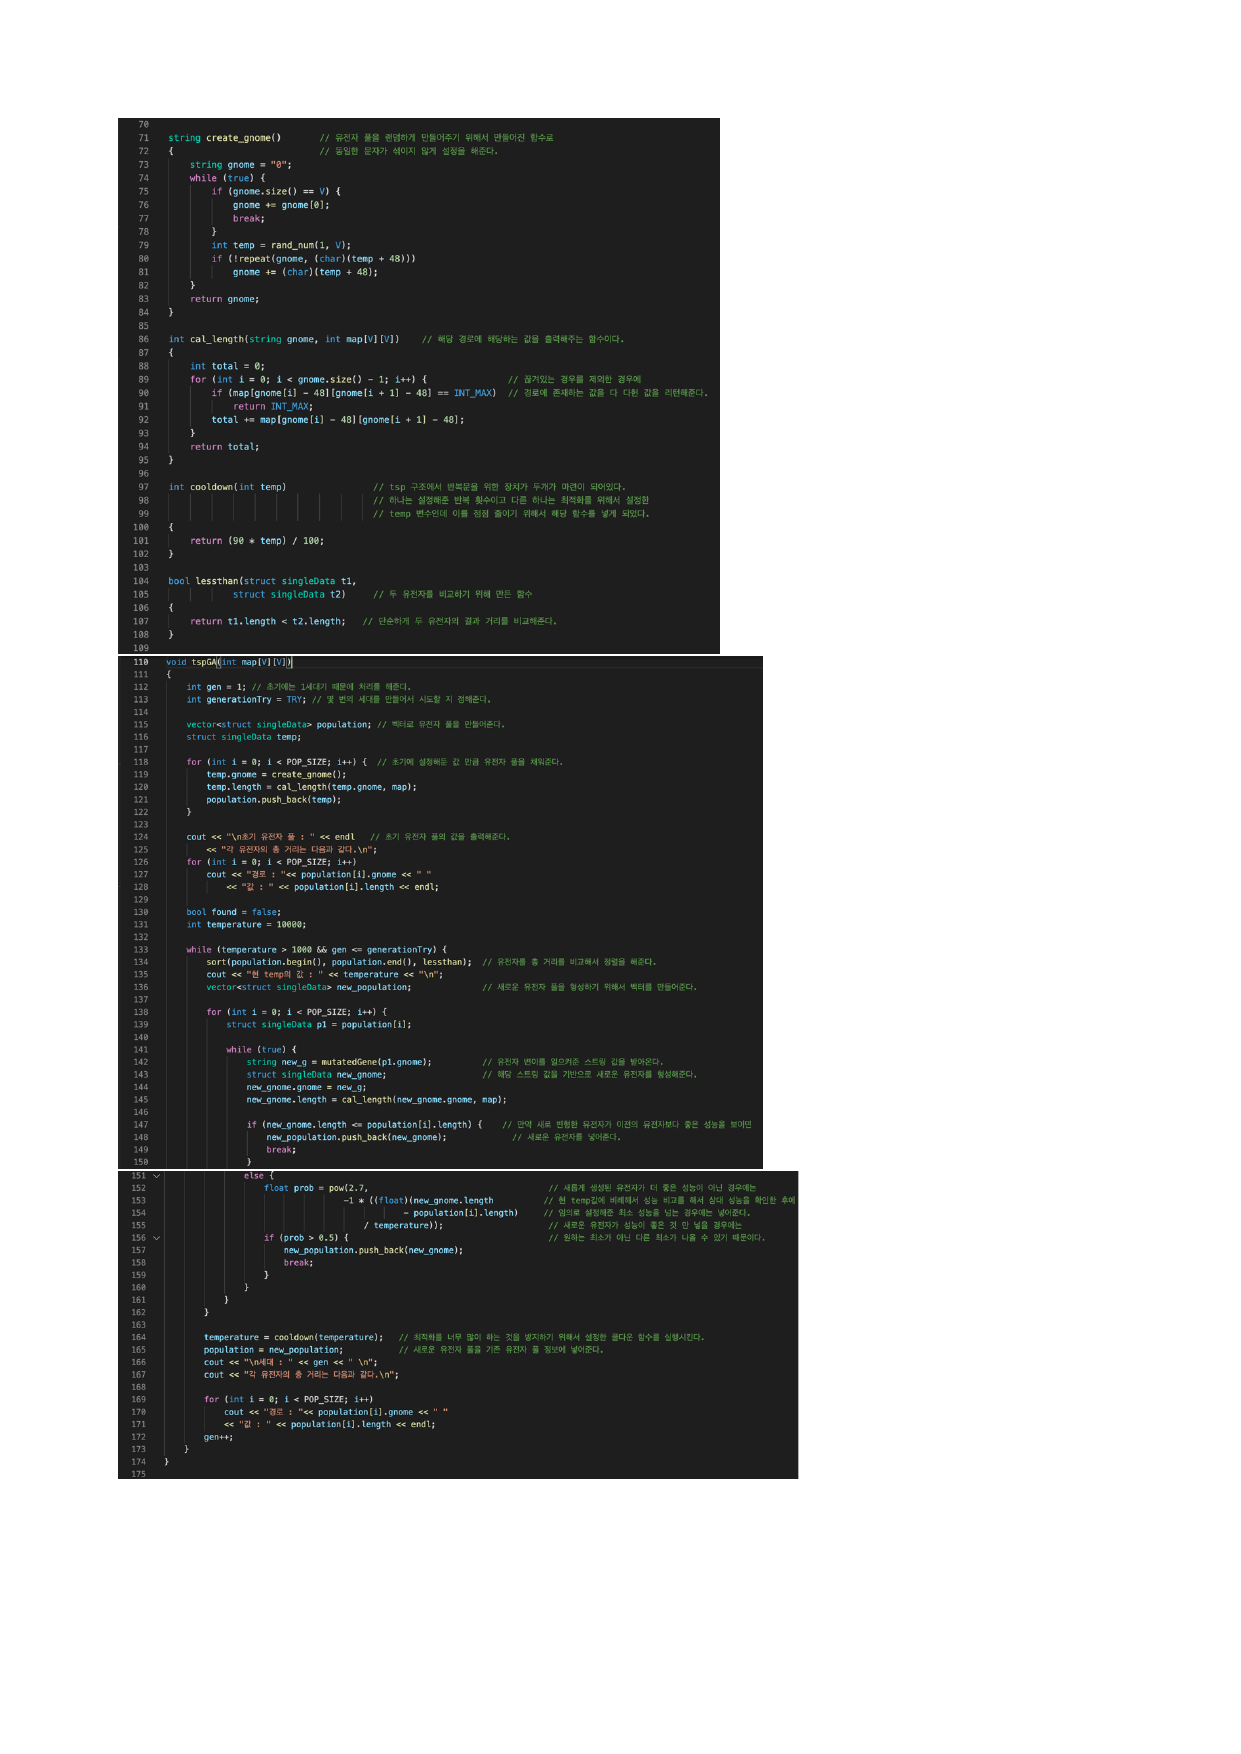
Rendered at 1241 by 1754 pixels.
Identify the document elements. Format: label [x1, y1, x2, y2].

picture [118, 656, 763, 1169]
picture [118, 1171, 799, 1479]
picture [118, 118, 720, 654]
